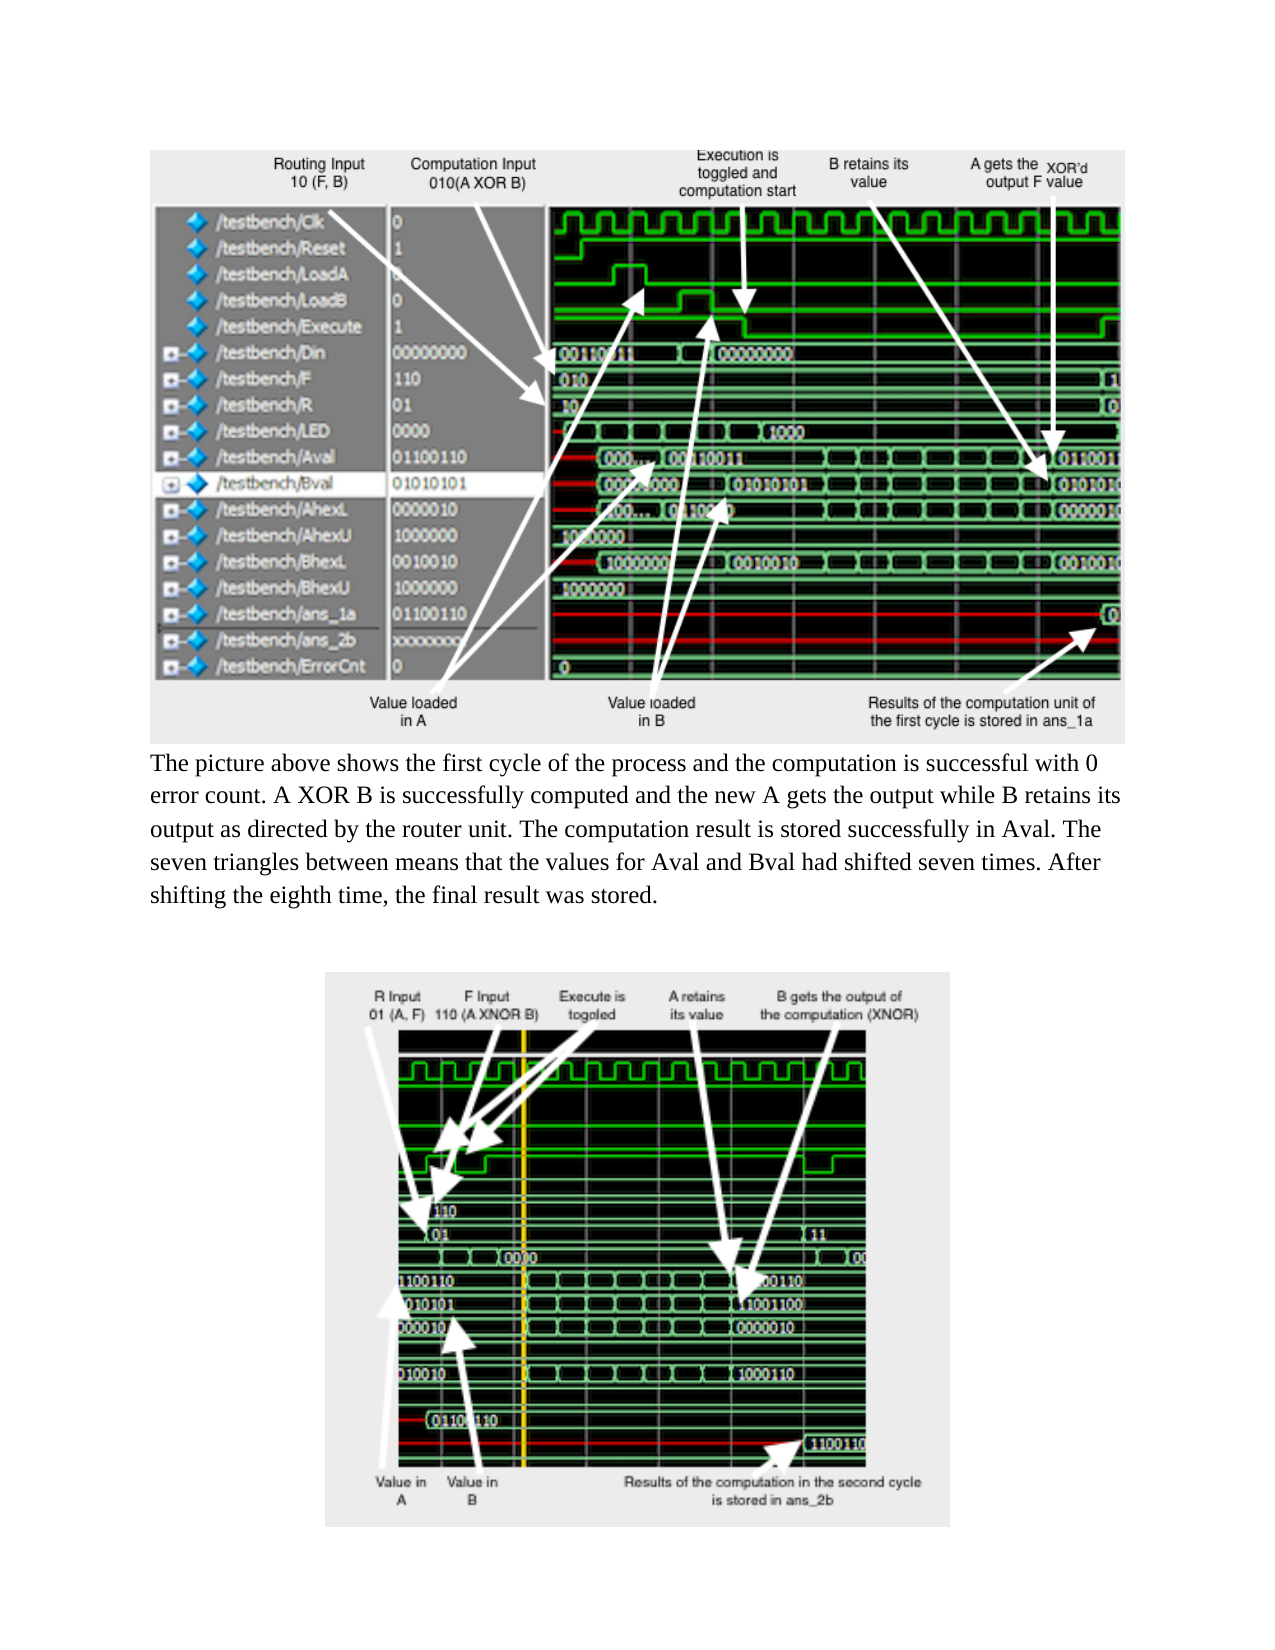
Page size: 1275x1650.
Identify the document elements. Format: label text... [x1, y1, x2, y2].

picture [325, 972, 951, 1527]
picture [150, 150, 1125, 744]
text The picture above shows the first cycle of the process and the computation is successful with 0 error count. A XOR B is successfully computed and the new A gets the output while B retains its output as directed by the router unit. The computation result is stored successfully in Aval. The seven triangles between means that the values for Aval and Bval had shifted seven times. After shifting the eighth time, the final result was stored. [150, 748, 1125, 908]
